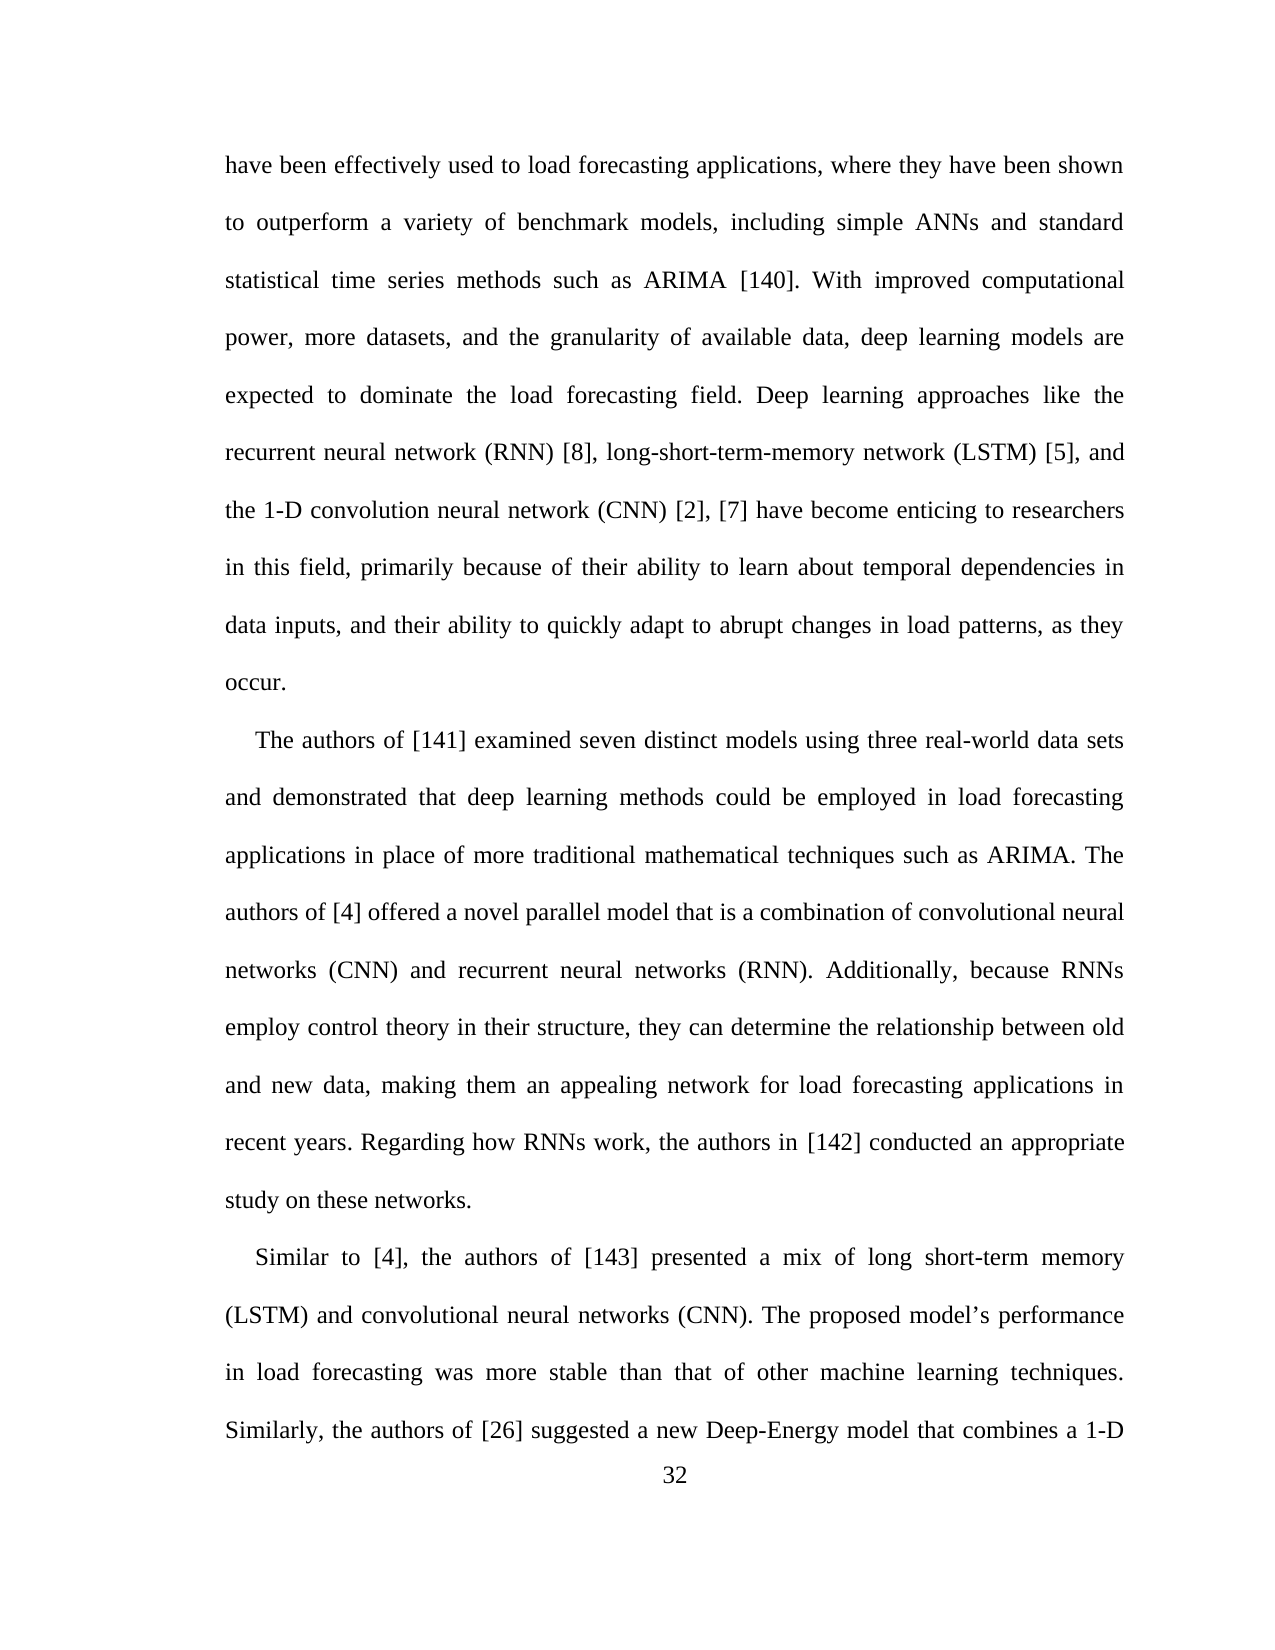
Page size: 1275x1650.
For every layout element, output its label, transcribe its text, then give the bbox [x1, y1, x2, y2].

text The authors of [141] examined seven distinct models using three real-world data sets and demonstrated that deep learning methods could be employed in load forecasting applications in place of more traditional mathematical techniques such as ARIMA. The authors of [4] offered a novel parallel model that is a combination of convolutional neural networks (CNN) and recurrent neural networks (RNN). Additionally, because RNNs employ control theory in their structure, they can determine the relationship between old and new data, making them an appealing network for load forecasting applications in recent years. Regarding how RNNs work, the authors in [142] conducted an appropriate study on these networks. [225, 725, 1125, 1214]
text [225, 1242, 1125, 1444]
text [225, 150, 1125, 696]
